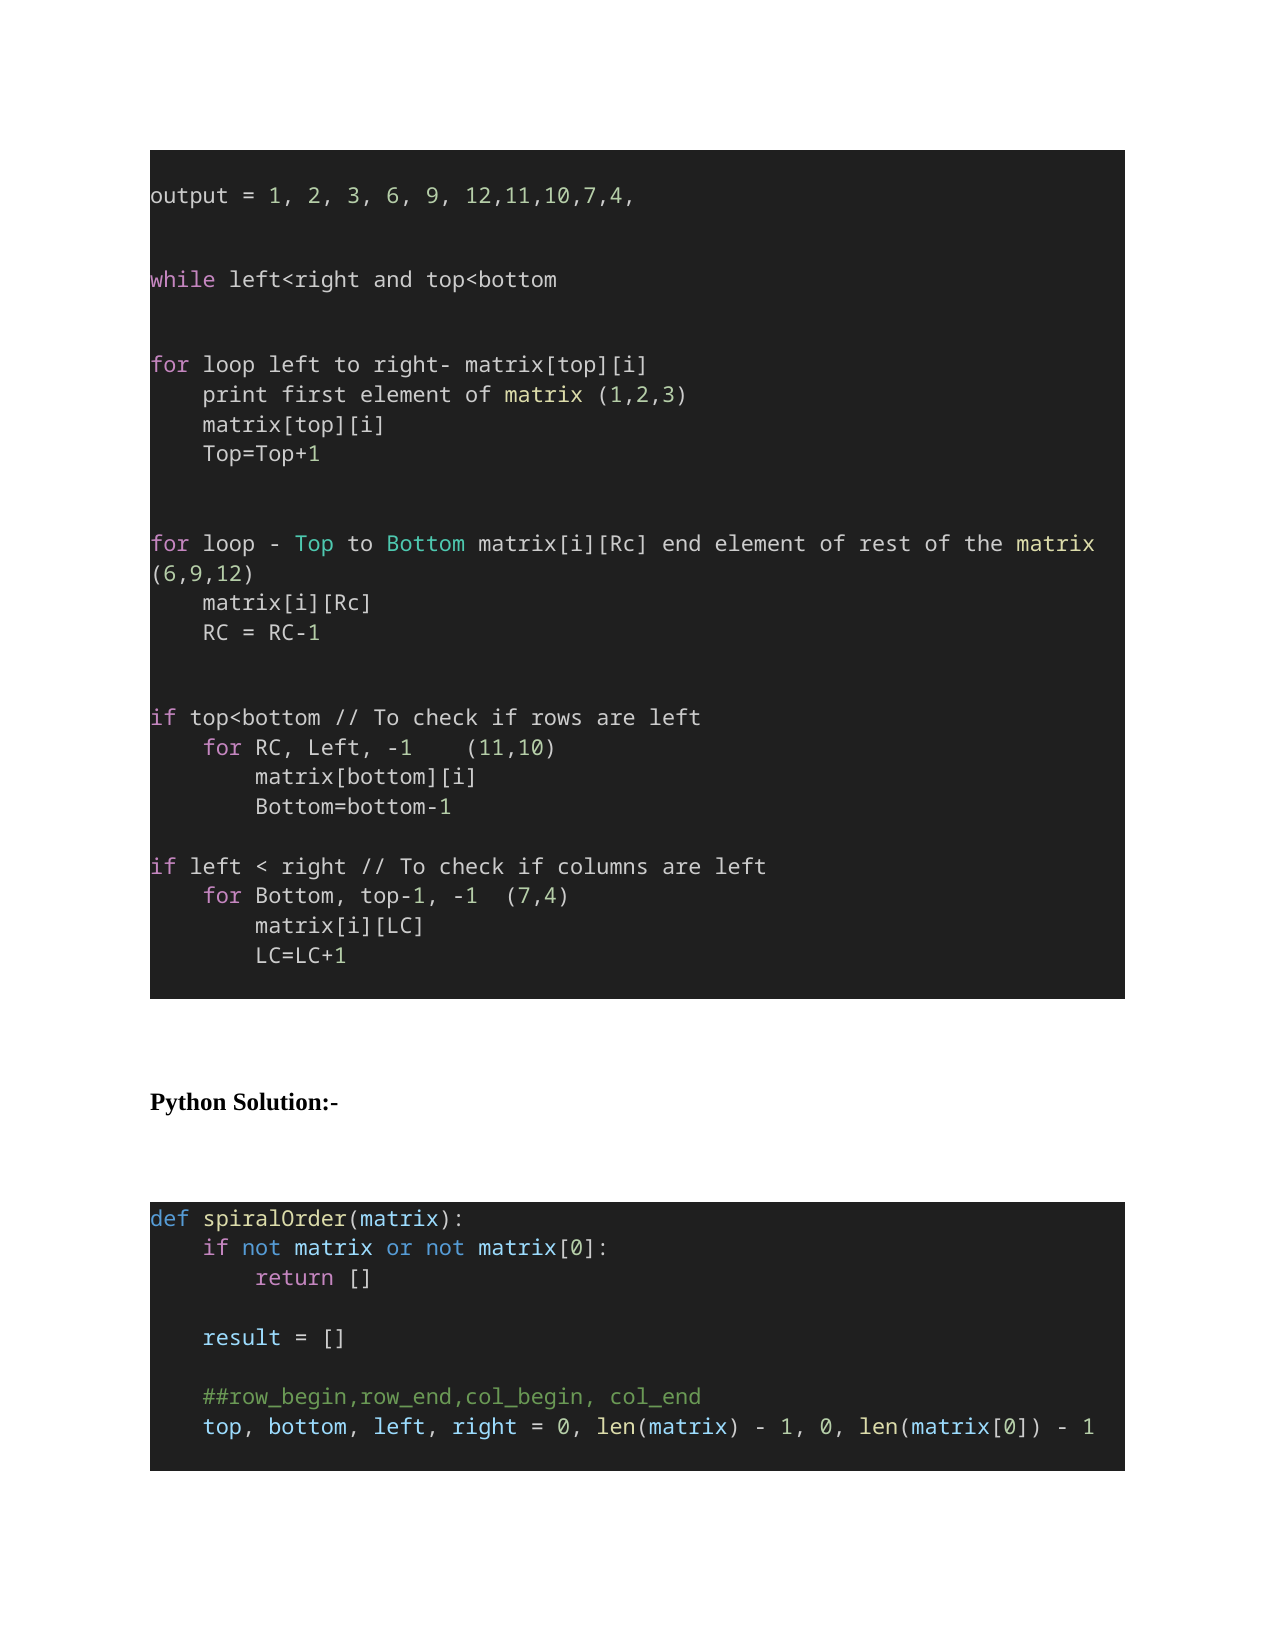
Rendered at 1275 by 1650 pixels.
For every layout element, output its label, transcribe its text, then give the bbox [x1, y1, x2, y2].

text if left < right // To check if columns are left [150, 851, 1125, 880]
text for RC, Left, -1 (11,10) [150, 731, 1125, 761]
text matrix[i][LC] [150, 910, 1125, 940]
text Bottom=bottom-1 [150, 791, 1125, 821]
text return [] [150, 1262, 1125, 1292]
text ##row_begin,row_end,col_begin, col_end [150, 1381, 1125, 1411]
text for loop - Top to Bottom matrix[i][Rc] end element of rest of the matrix (6,9,12) [150, 528, 1125, 587]
text LC=LC+1 [150, 940, 1125, 970]
text for loop left to right- matrix[top][i] [150, 349, 1125, 379]
text output = 1, 2, 3, 6, 9, 12,11,10,7,4, [150, 180, 1125, 209]
text matrix[i][Rc] [150, 587, 1125, 617]
text for Bottom, top-1, -1 (7,4) [150, 880, 1125, 910]
text def spiralOrder(matrix): [150, 1202, 1125, 1232]
text Top=Top+1 [150, 438, 1125, 468]
text result = [] [150, 1322, 1125, 1351]
text if not matrix or not matrix[0]: [150, 1232, 1125, 1262]
text Python Solution:- [150, 1087, 1125, 1115]
text print first element of matrix (1,2,3) [150, 379, 1125, 408]
text top, bottom, left, right = 0, len(matrix) - 1, 0, len(matrix[0]) - 1 [150, 1411, 1125, 1441]
text matrix[top][i] [150, 408, 1125, 438]
text while left<right and top<bottom [150, 264, 1125, 294]
text if top<bottom // To check if rows are left [150, 702, 1125, 731]
text RC = RC-1 [150, 617, 1125, 647]
text matrix[bottom][i] [150, 761, 1125, 791]
